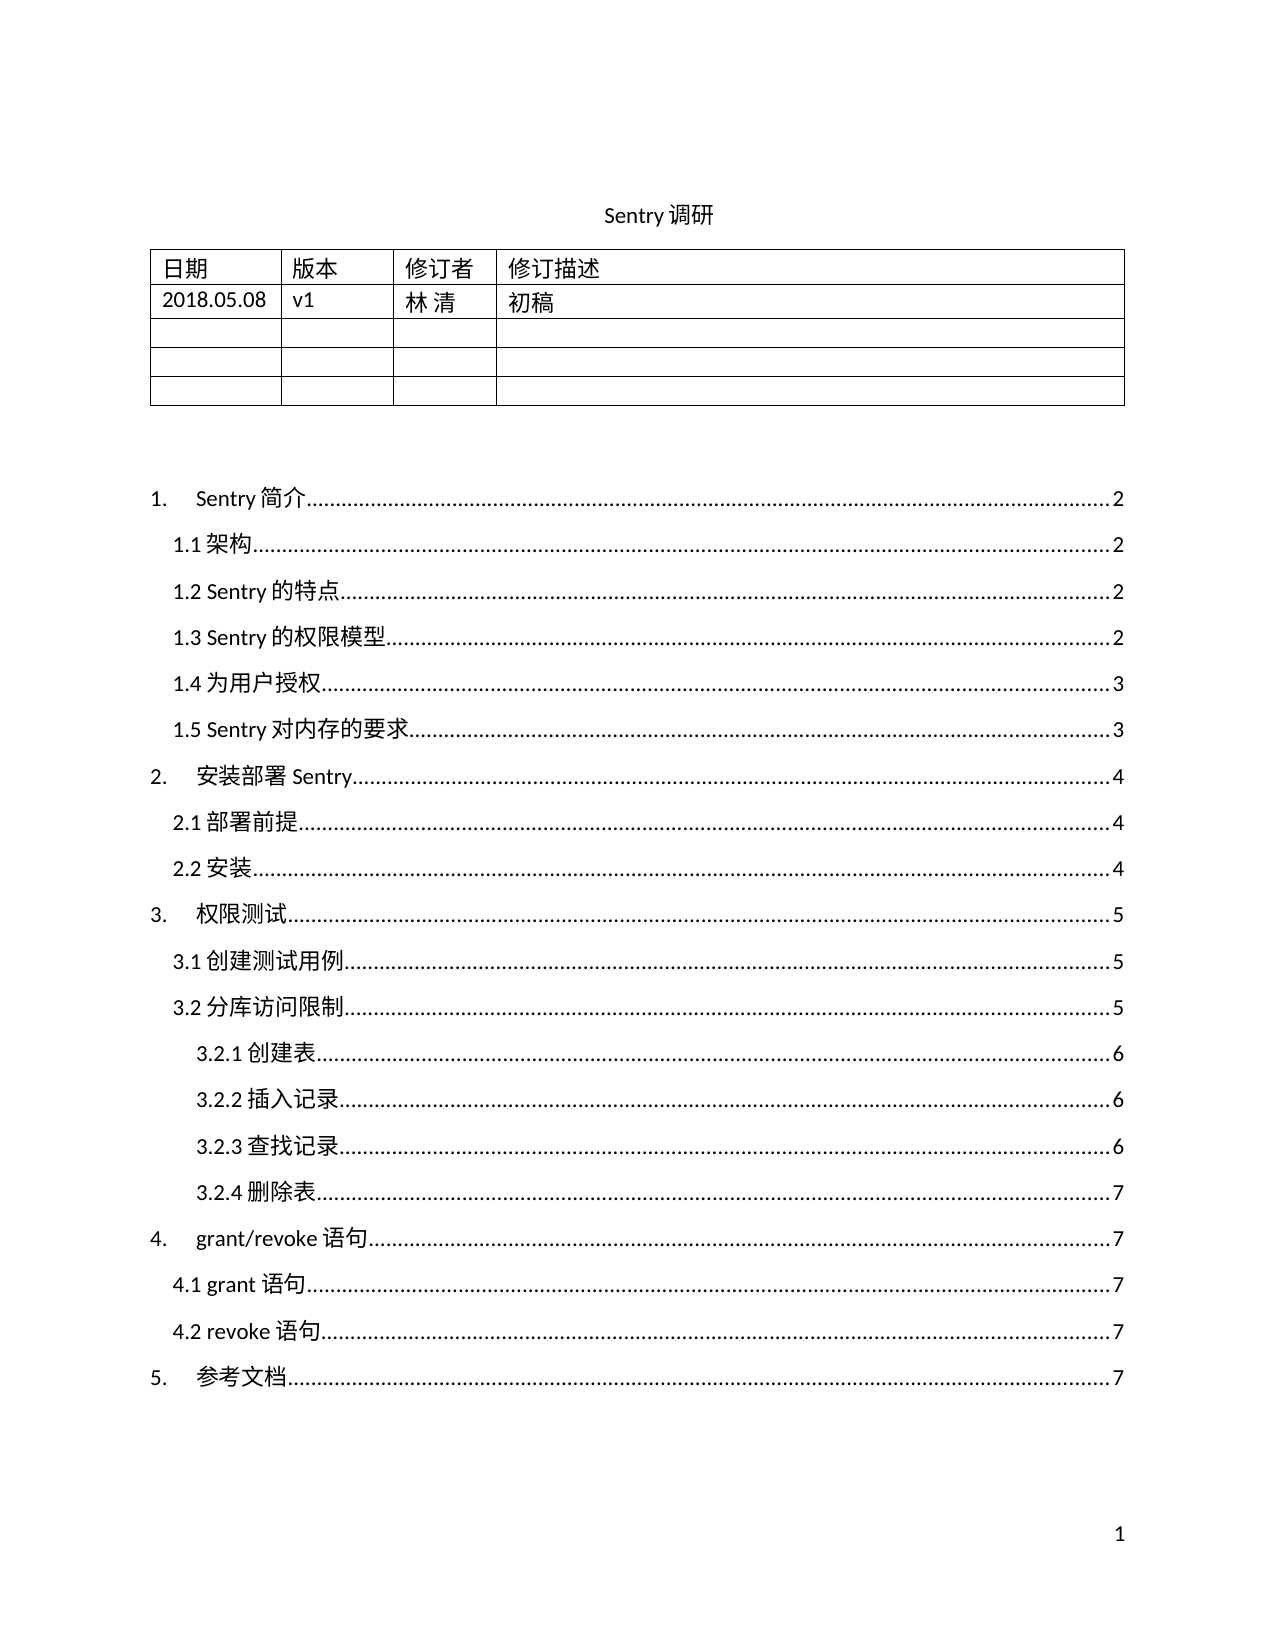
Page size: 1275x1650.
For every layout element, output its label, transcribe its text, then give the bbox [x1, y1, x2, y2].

table_cell 初稿 [497, 285, 1124, 318]
table_cell [497, 348, 1124, 376]
table_cell [497, 319, 1124, 347]
table_cell [394, 319, 496, 347]
table_cell [394, 348, 496, 376]
table_header 版本 [282, 250, 393, 284]
table_header 日期 [151, 250, 281, 284]
table_cell [497, 377, 1124, 405]
table_header 修订描述 [497, 250, 1124, 284]
table_cell [282, 348, 393, 376]
table_cell 林 清 [394, 285, 496, 318]
table_cell [151, 348, 281, 376]
table_cell [282, 319, 393, 347]
table_cell [151, 377, 281, 405]
table_cell v1 [282, 285, 393, 318]
table_cell [394, 377, 496, 405]
table_header 修订者 [394, 250, 496, 284]
table_cell [151, 319, 281, 347]
table_cell 2018.05.08 [151, 285, 281, 318]
text Sentry调研 [150, 197, 1125, 230]
table_cell [282, 377, 393, 405]
